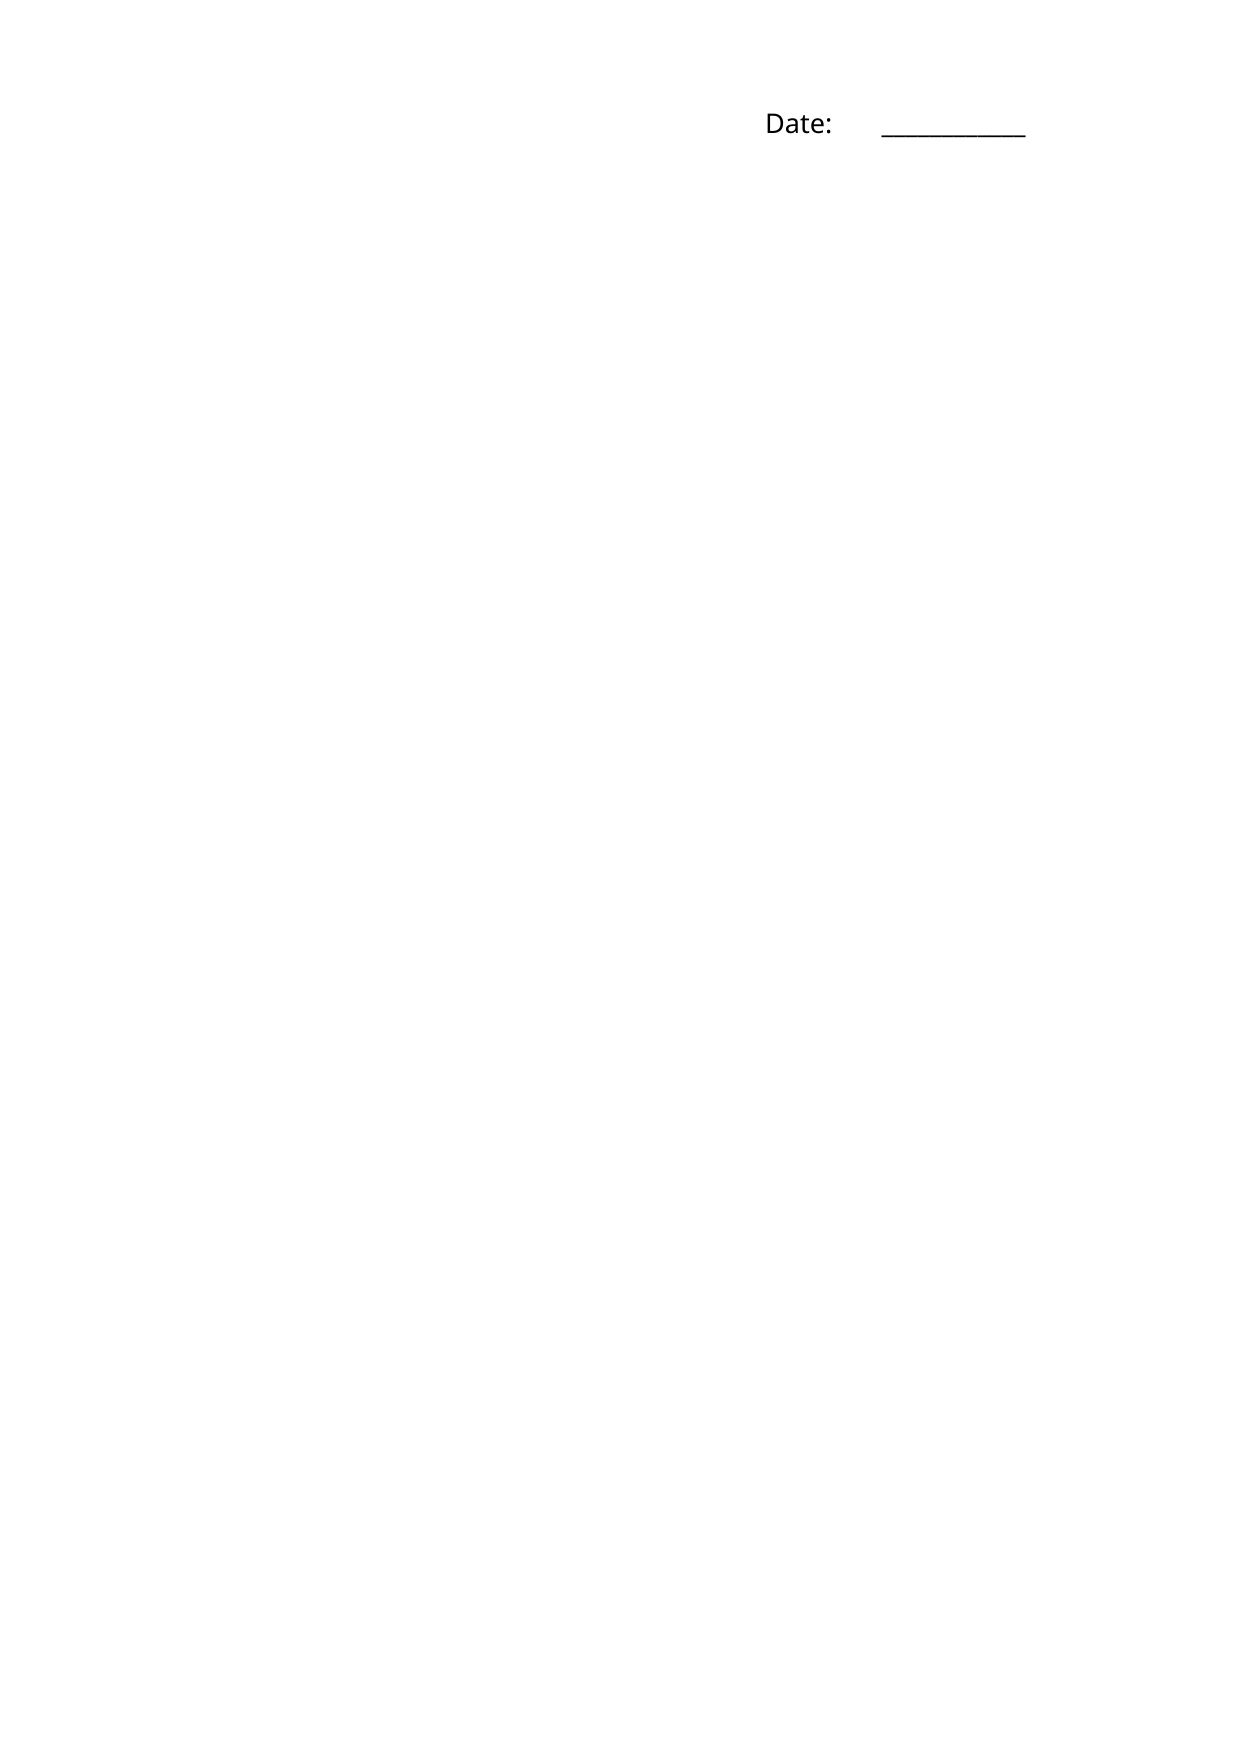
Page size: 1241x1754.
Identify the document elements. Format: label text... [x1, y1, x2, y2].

text Date: ____________ [90, 105, 1150, 142]
